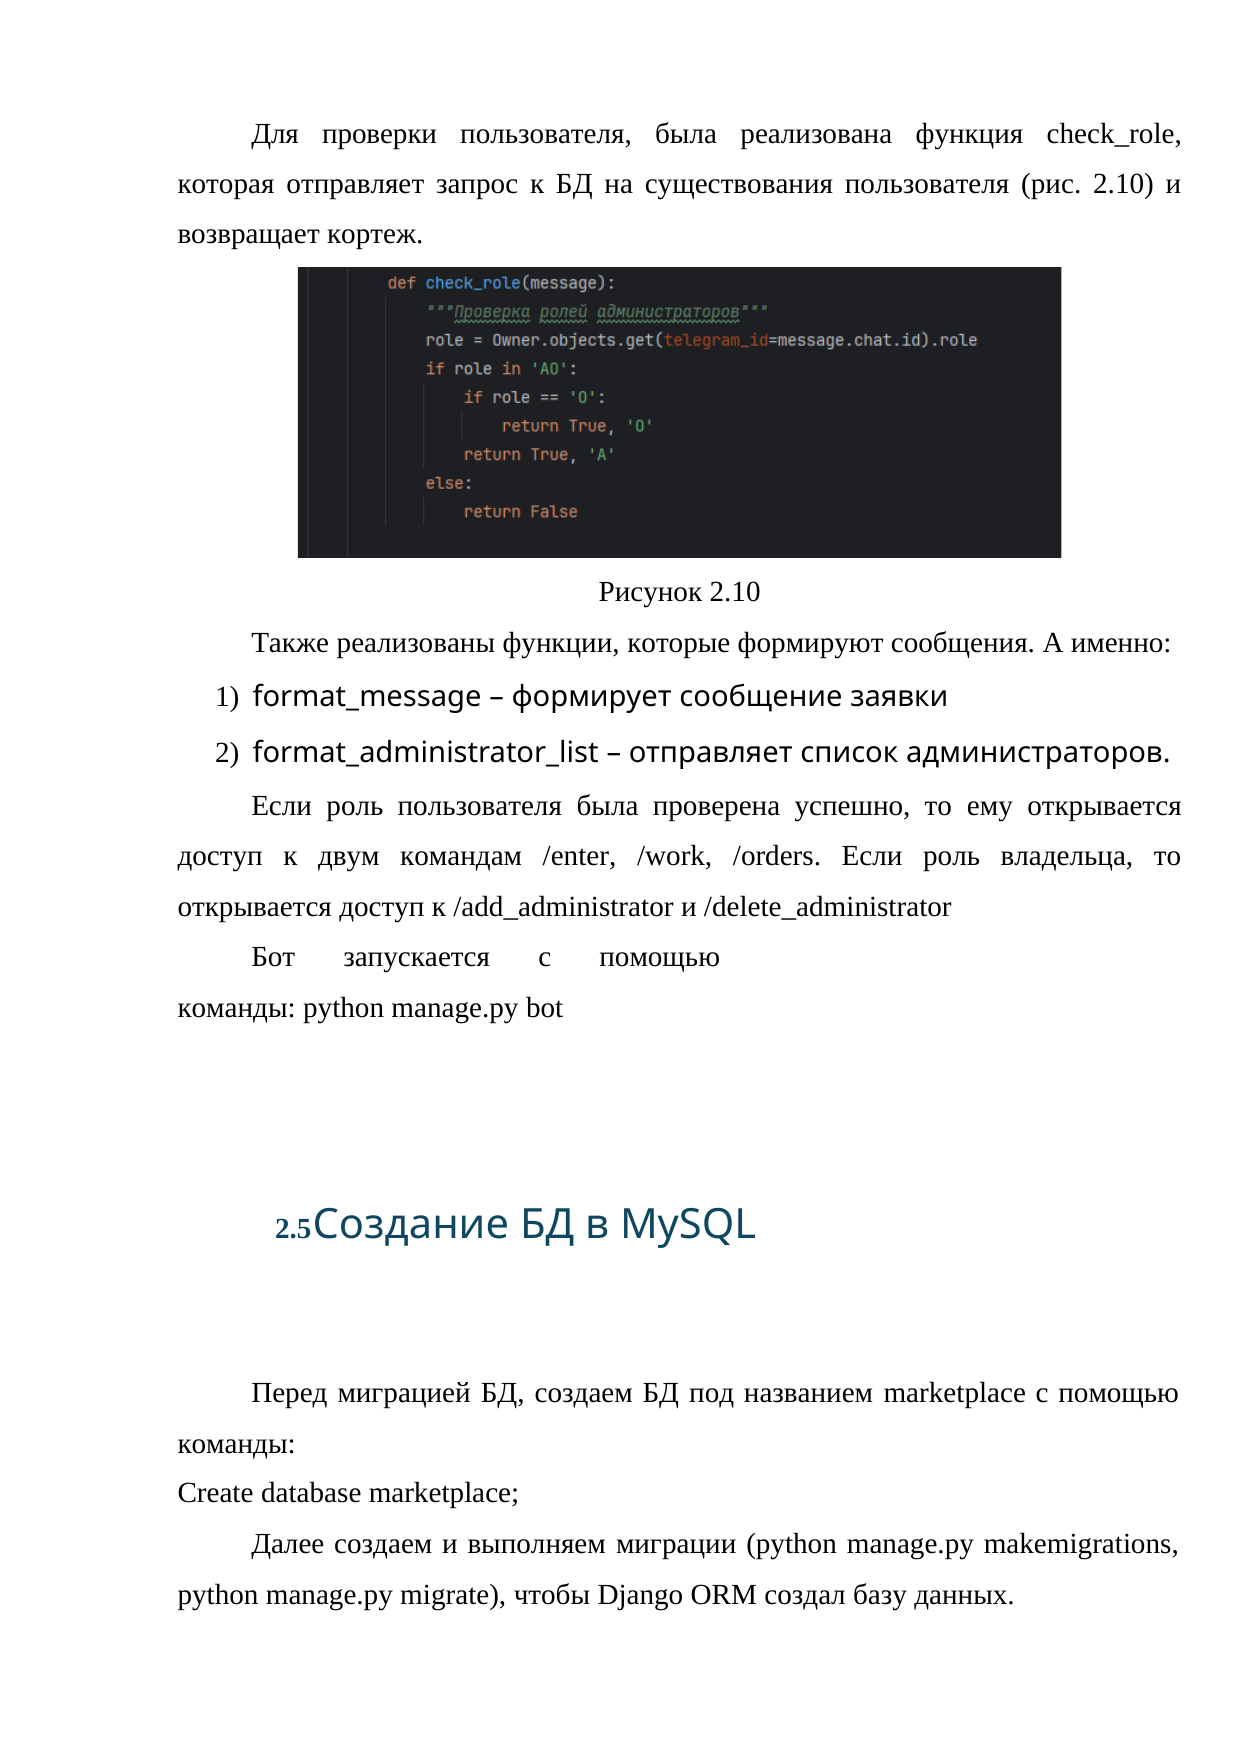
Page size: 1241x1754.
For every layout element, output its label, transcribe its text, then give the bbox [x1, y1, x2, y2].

list format_message – формирует сообщение заявки [215, 675, 1196, 715]
text Если роль пользователя была проверена успешно, то ему открывается доступ к двум командам /enter, /work, /orders. Если роль владельца, то открывается доступ к /add_administrator и /delete_administrator [177, 788, 1182, 922]
text Далее создаем и выполняем миграции (python manage.py makemigrations, python manage.py migrate), чтобы Django ORM создал базу данных. [177, 1526, 1183, 1611]
text Также реализованы функции, которые формируют сообщения. А именно: [251, 625, 1196, 658]
text Бот запускается с помощью команды: python manage.py bot [177, 939, 720, 1023]
picture [297, 267, 1062, 558]
list format_administrator_list – отправляет список администраторов. [215, 731, 1196, 771]
text Перед миграцией БД, создаем БД под названием marketplace с помощью команды: [177, 1376, 1196, 1459]
subtitle Создание БД в MySQL [275, 1194, 1196, 1251]
text Для проверки пользователя, была реализована функция check_role, которая отправляет запрос к БД на существования пользователя (рис. 2.10) и возвращает кортеж. [177, 116, 1182, 250]
text Рисунок 2.10 [598, 574, 1196, 608]
text Create database marketplace; [177, 1476, 1196, 1510]
